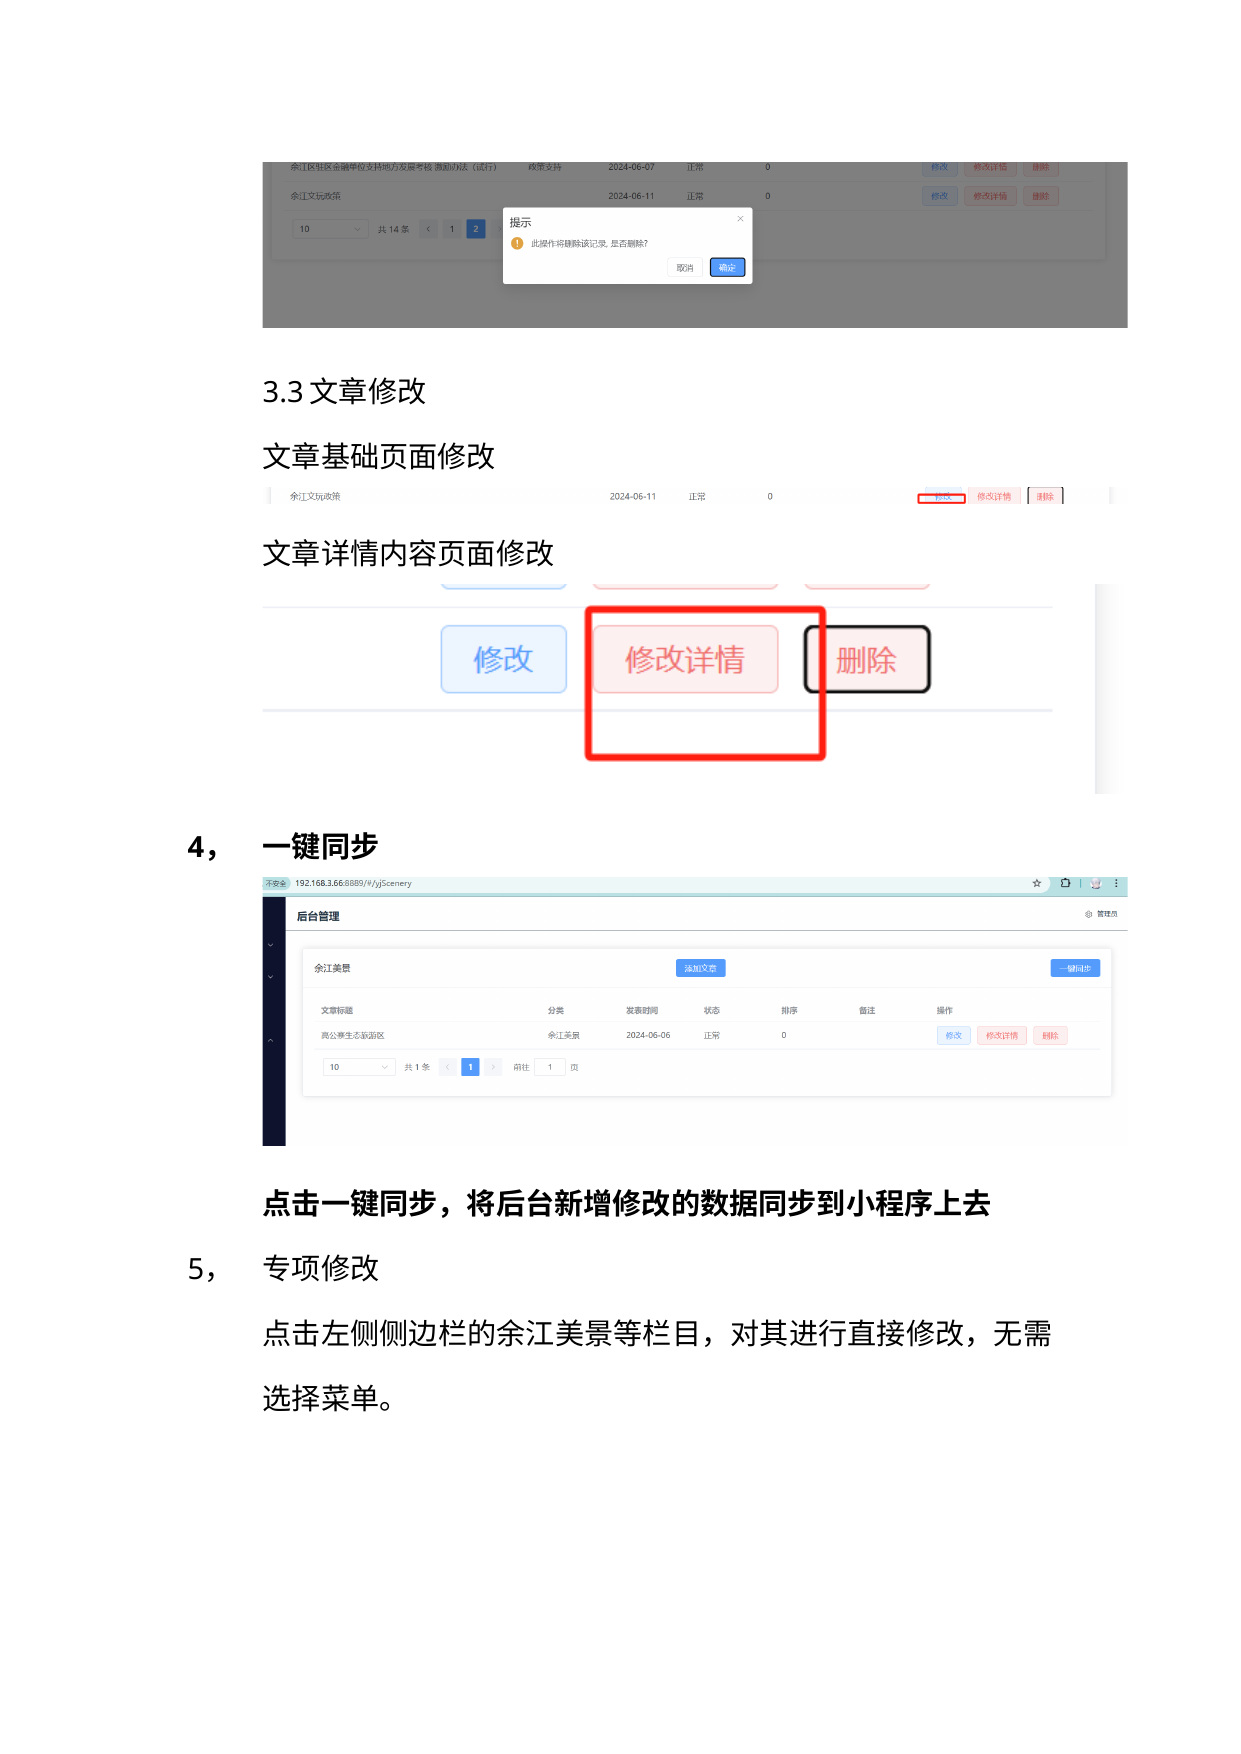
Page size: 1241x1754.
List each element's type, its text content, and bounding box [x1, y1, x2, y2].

picture [262, 487, 1128, 504]
list 专项修改 [187, 1234, 1053, 1299]
list 3.3文章修改 [262, 357, 1053, 422]
list 文章详情内容页面修改 [262, 519, 1053, 584]
list 点击左侧侧边栏的余江美景等栏目，对其进行直接修改，无需选择菜单。 [262, 1299, 1053, 1429]
picture [262, 162, 1128, 328]
list 一键同步 [187, 812, 1053, 877]
list 点击一键同步，将后台新增修改的数据同步到小程序上去 [262, 1169, 1053, 1234]
picture [262, 877, 1128, 1146]
list 文章基础页面修改 [262, 422, 1053, 487]
picture [262, 584, 1128, 794]
